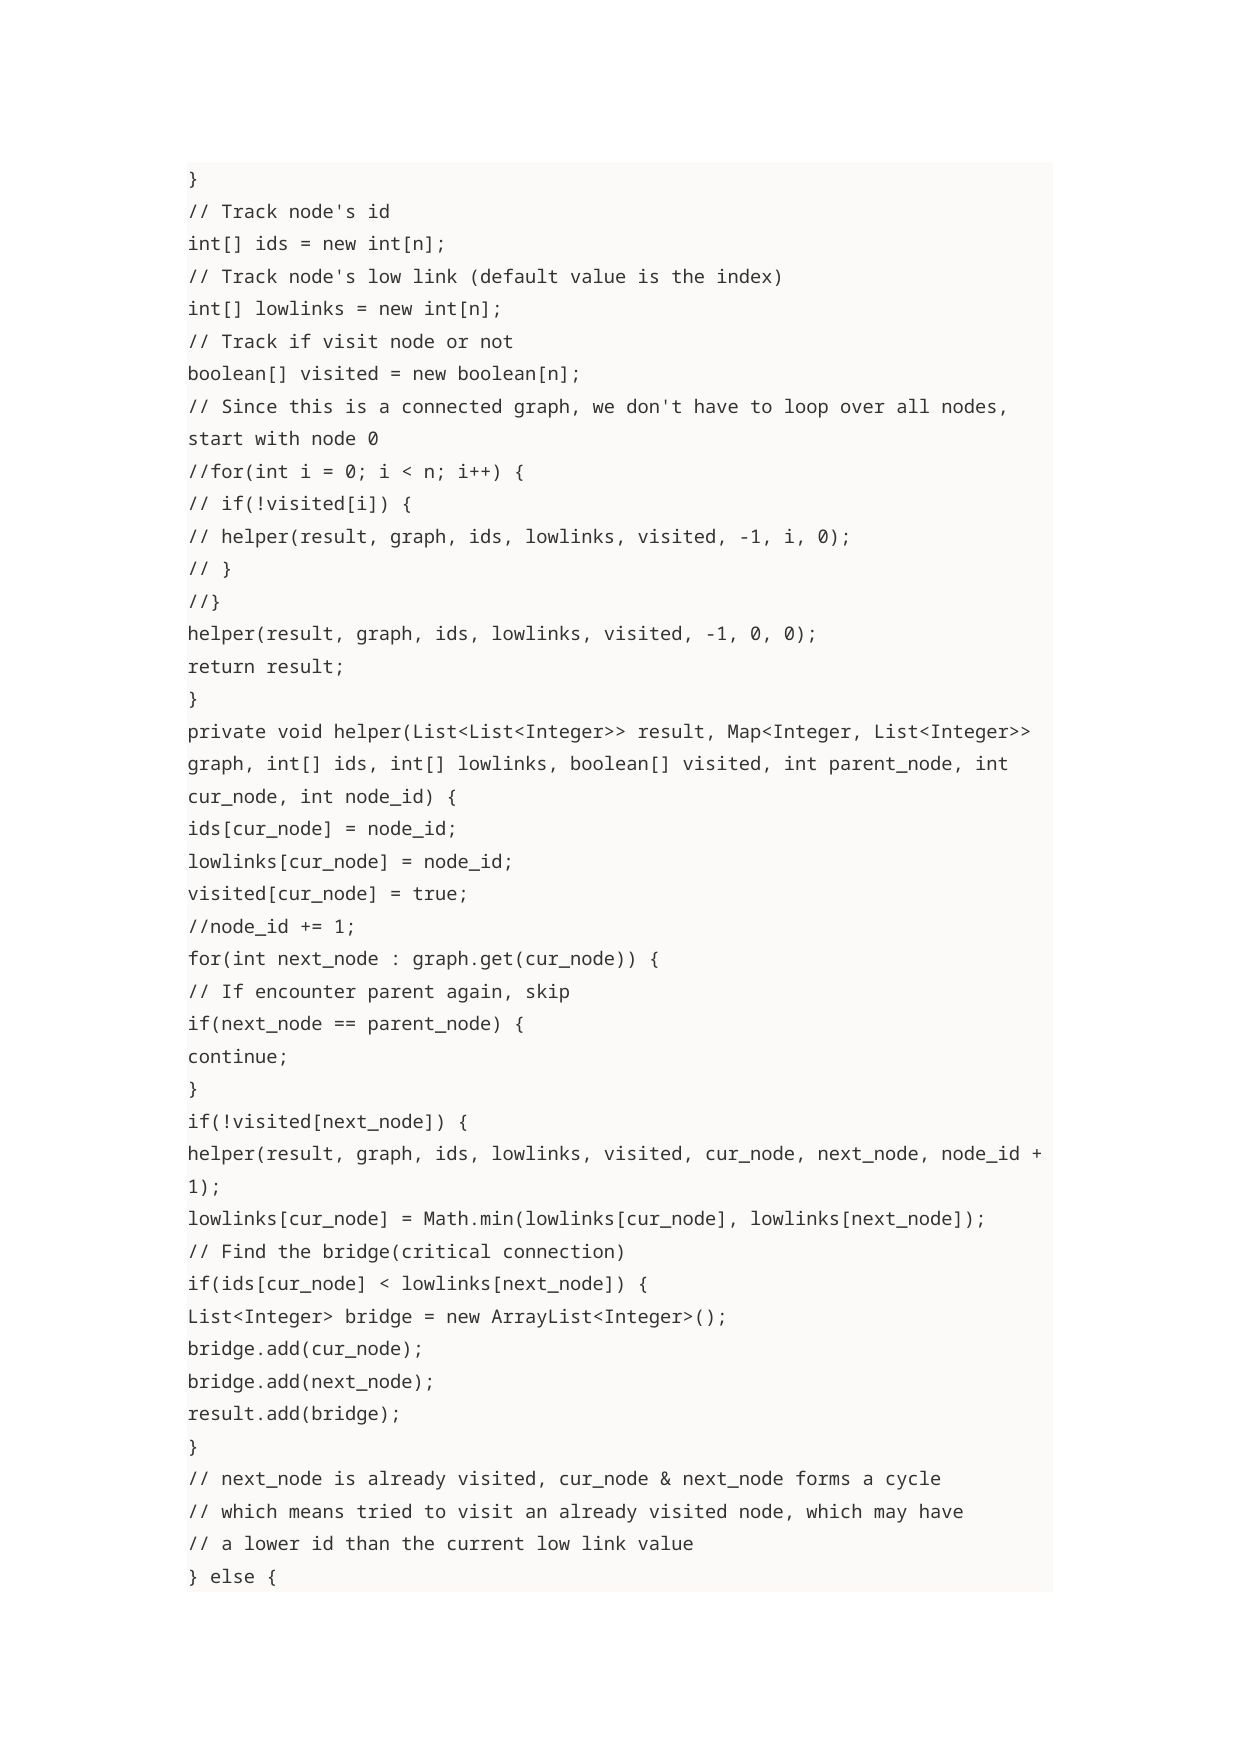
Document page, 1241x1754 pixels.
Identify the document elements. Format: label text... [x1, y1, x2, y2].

text return result; [187, 649, 1053, 682]
text List<Integer> bridge = new ArrayList<Integer>(); [187, 1299, 1053, 1332]
text //node_id += 1; [187, 909, 1053, 942]
text //} [187, 584, 1053, 617]
text ids[cur_node] = node_id; [187, 812, 1053, 844]
text for(int next_node : graph.get(cur_node)) { [187, 942, 1053, 974]
text } [187, 1429, 1053, 1462]
text helper(result, graph, ids, lowlinks, visited, cur_node, next_node, node_id + 1); [187, 1137, 1053, 1202]
text // which means tried to visit an already visited node, which may have [187, 1494, 1053, 1527]
text boolean[] visited = new boolean[n]; [187, 357, 1053, 389]
text if(next_node == parent_node) { [187, 1007, 1053, 1039]
text continue; [187, 1039, 1053, 1072]
text } else { [187, 1559, 1053, 1592]
text // next_node is already visited, cur_node & next_node forms a cycle [187, 1462, 1053, 1494]
text bridge.add(next_node); [187, 1364, 1053, 1397]
text // If encounter parent again, skip [187, 974, 1053, 1007]
text result.add(bridge); [187, 1397, 1053, 1429]
text } [187, 1072, 1053, 1104]
text // Find the bridge(critical connection) [187, 1234, 1053, 1267]
text int[] ids = new int[n]; [187, 227, 1053, 259]
text // Since this is a connected graph, we don't have to loop over all nodes, start with node 0 [187, 389, 1053, 454]
text lowlinks[cur_node] = Math.min(lowlinks[cur_node], lowlinks[next_node]); [187, 1202, 1053, 1234]
text } [187, 162, 1053, 194]
text if(!visited[next_node]) { [187, 1104, 1053, 1137]
text helper(result, graph, ids, lowlinks, visited, -1, 0, 0); [187, 617, 1053, 649]
text // helper(result, graph, ids, lowlinks, visited, -1, i, 0); [187, 519, 1053, 552]
text // if(!visited[i]) { [187, 487, 1053, 519]
text int[] lowlinks = new int[n]; [187, 292, 1053, 324]
text } [187, 682, 1053, 714]
text // Track if visit node or not [187, 324, 1053, 357]
text lowlinks[cur_node] = node_id; [187, 844, 1053, 877]
text // Track node's id [187, 194, 1053, 227]
text bridge.add(cur_node); [187, 1332, 1053, 1364]
text // Track node's low link (default value is the index) [187, 259, 1053, 292]
text //for(int i = 0; i < n; i++) { [187, 454, 1053, 487]
text // a lower id than the current low link value [187, 1527, 1053, 1559]
text visited[cur_node] = true; [187, 877, 1053, 909]
text if(ids[cur_node] < lowlinks[next_node]) { [187, 1267, 1053, 1299]
text private void helper(List<List<Integer>> result, Map<Integer, List<Integer>> graph, int[] ids, int[] lowlinks, boolean[] visited, int parent_node, int cur_node, int node_id) { [187, 714, 1053, 812]
text // } [187, 552, 1053, 584]
